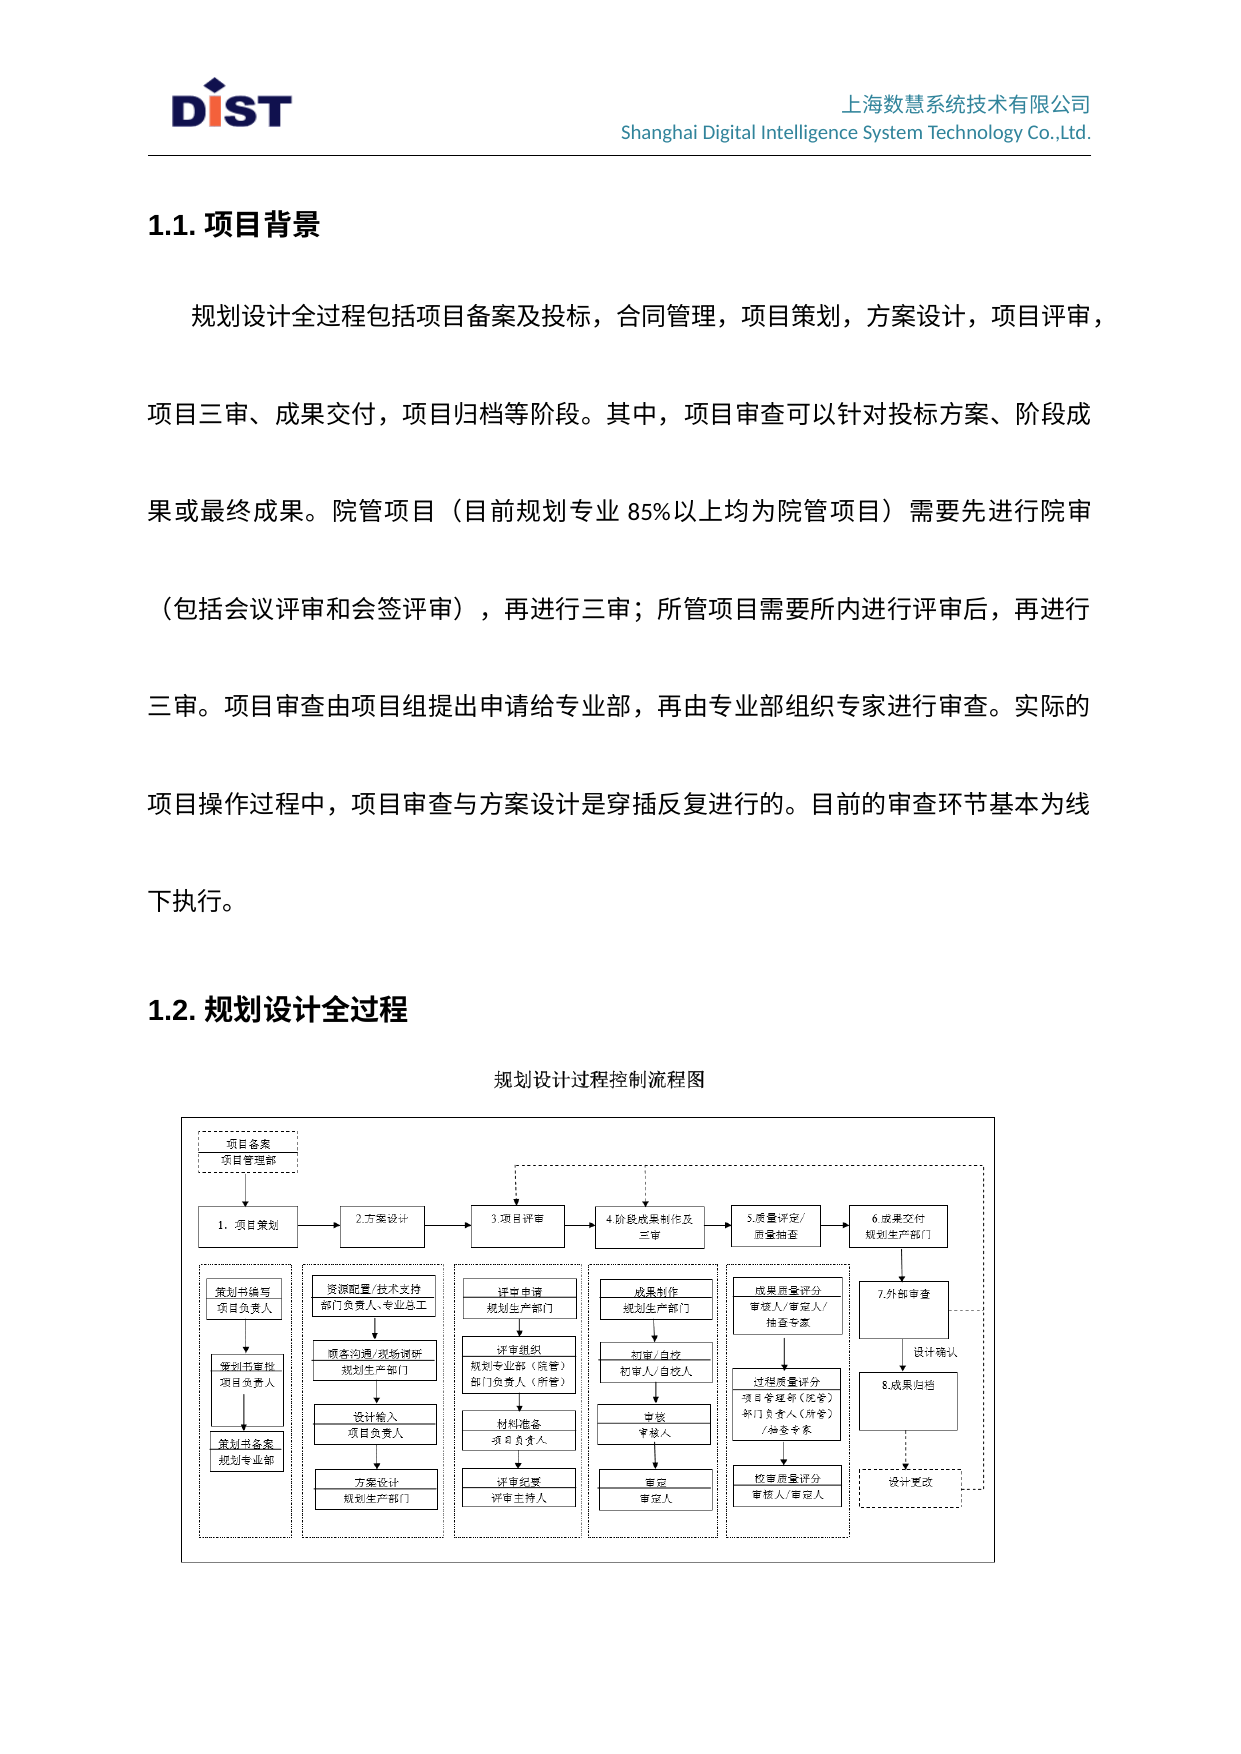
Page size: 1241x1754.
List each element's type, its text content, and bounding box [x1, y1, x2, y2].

text 规划设计全过程包括项目备案及投标，合同管理，项目策划，方案设计，项目评审，项目三审、成果交付，项目归档等阶段。其中，项目审查可以针对投标方案、阶段成果或最终成果。院管项目（目前规划专业85%以上均为院管项目）需要先进行院审（包括会议评审和会签评审），再进行三审；所管项目需要所内进行评审后，再进行三审。项目审查由项目组提出申请给专业部，再由专业部组织专家进行审查。实际的项目操作过程中，项目审查与方案设计是穿插反复进行的。目前的审查环节基本为线下执行。 [148, 282, 1092, 932]
picture [147, 1068, 1013, 1578]
subtitle 规划设计全过程 [148, 976, 1092, 1041]
picture [165, 72, 297, 136]
subtitle 项目背景 [148, 190, 1092, 255]
